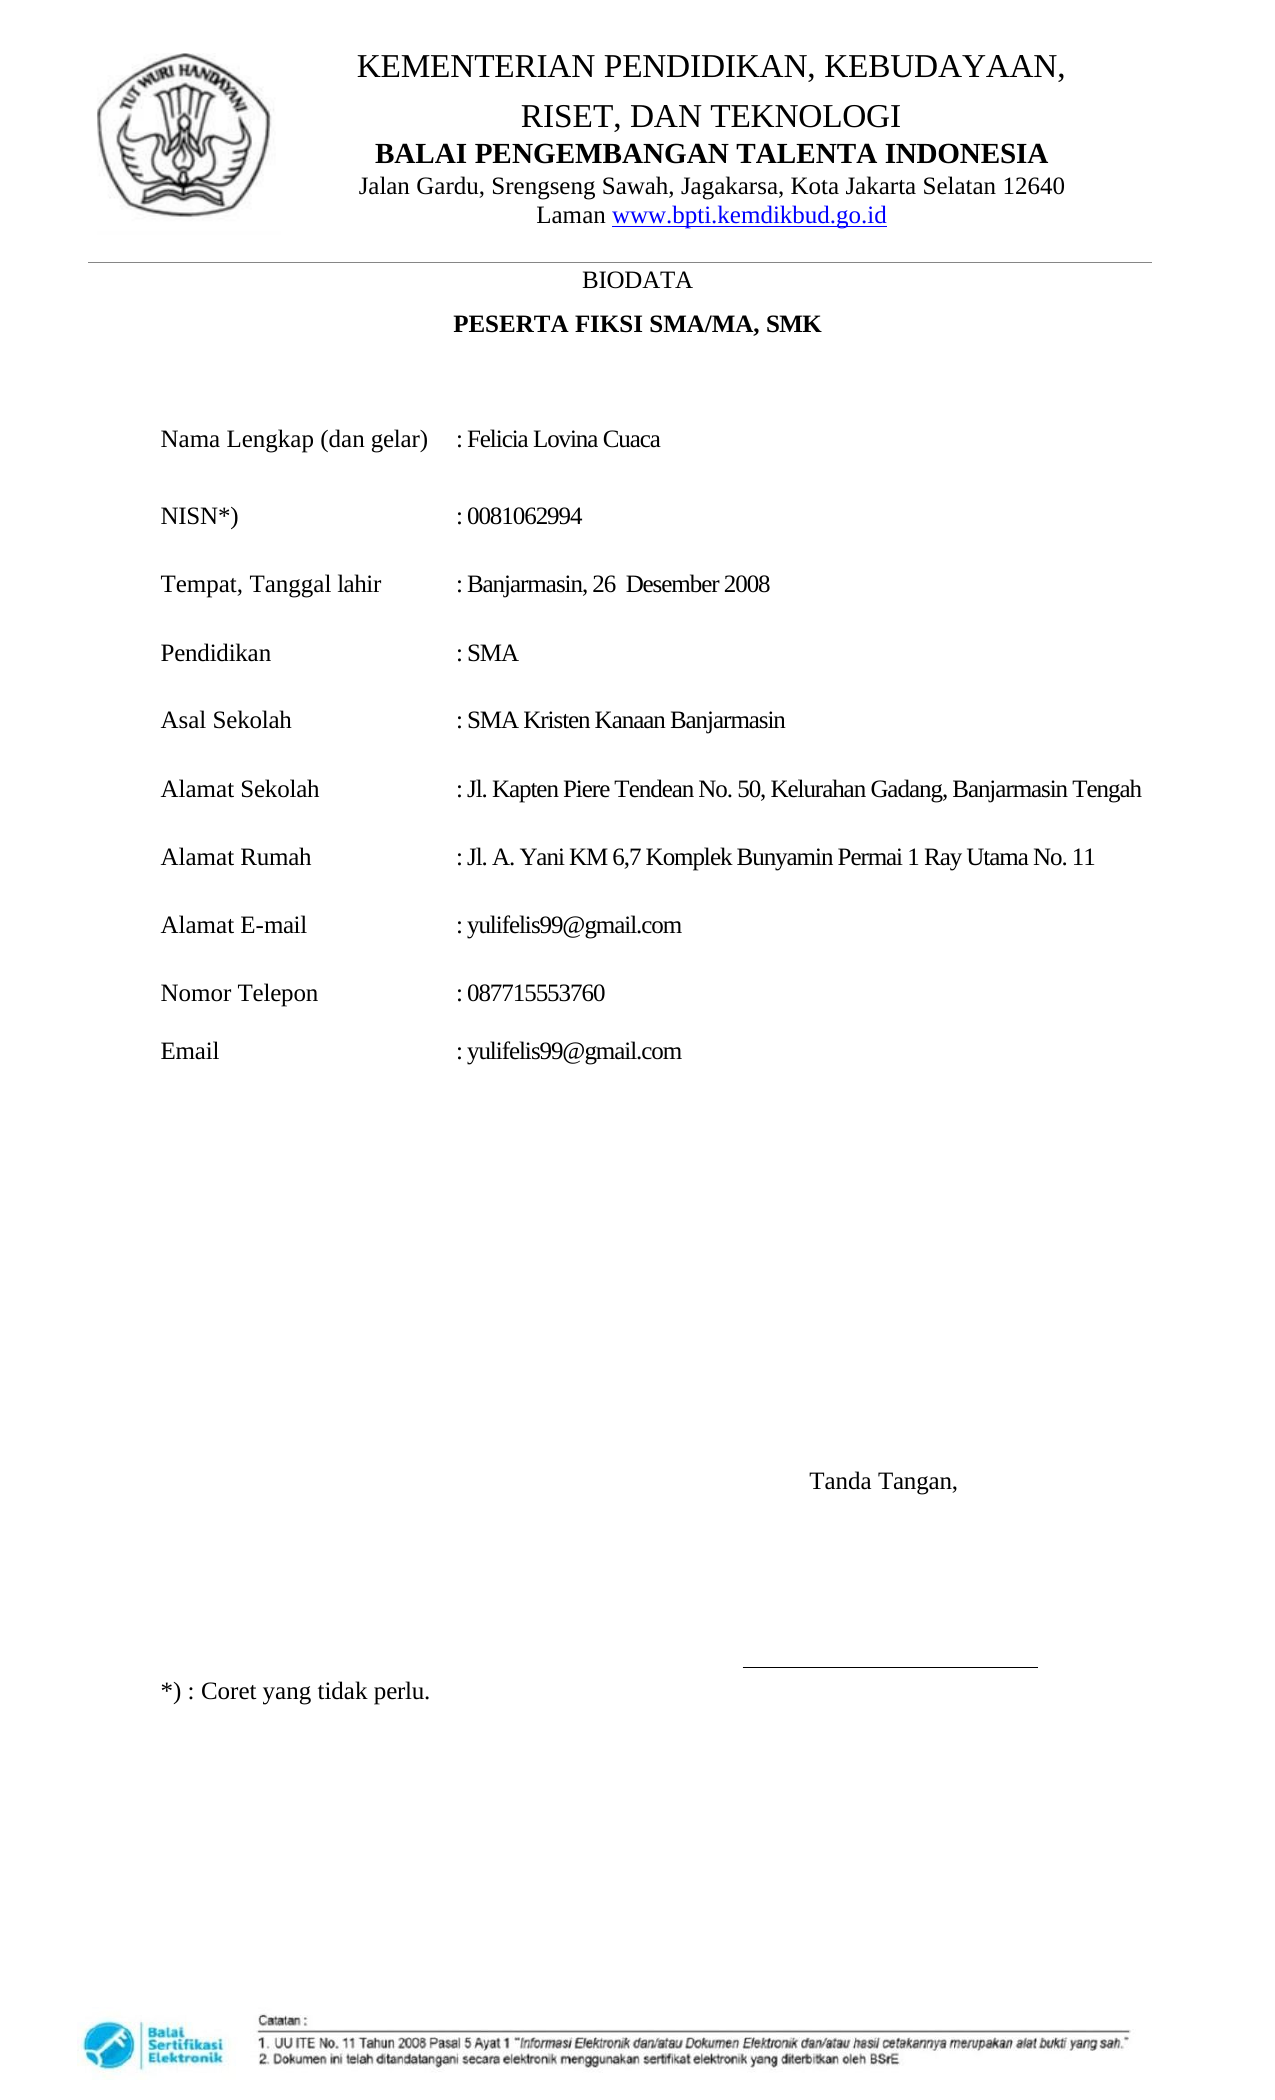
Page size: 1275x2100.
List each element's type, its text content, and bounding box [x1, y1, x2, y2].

text Alamat Sekolah : Jl. Kapten Piere Tendean No. 50, Kelurahan Gadang, Banjarmasin Tengah [160, 774, 1185, 802]
text Asal Sekolah : SMA Kristen Kanaan Banjarmasin [160, 706, 1185, 734]
text Jalan Gardu, Srengseng Sawah, Jagakarsa, Kota Jakarta Selatan 12640 Laman www.bpti.kemdikbud.go.id [331, 171, 1092, 229]
text Alamat Rumah : Jl. A. Yani KM 6,7 Komplek Bunyamin Permai 1 Ray Utama No. 11 [160, 842, 1185, 871]
title RISET, DAN TEKNOLOGI [331, 96, 1091, 134]
text Tempat, Tanggal lahir : Banjarmasin, 26 Desember 2008 [160, 569, 1185, 598]
picture [77, 2007, 1136, 2080]
picture [96, 53, 282, 235]
text Nomor Telepon : 087715553760 [160, 978, 1185, 1007]
text BALAI PENGEMBANGAN TALENTA INDONESIA [331, 136, 1092, 169]
text BIODATA [90, 265, 1185, 294]
title KEMENTERIAN PENDIDIKAN, KEBUDAYAAN, [331, 46, 1091, 84]
text Tanda Tangan, [809, 1466, 1185, 1495]
text NISN*) : 0081062994 [160, 501, 1185, 530]
text PESERTA FIKSI SMA/MA, SMK [90, 309, 1185, 338]
text Pendidikan : SMA [160, 638, 1185, 667]
text *) : Coret yang tidak perlu. [160, 1676, 1185, 1705]
text Email : yulifelis99@gmail.com [160, 1036, 1185, 1064]
text Alamat E-mail : yulifelis99@gmail.com [160, 910, 1185, 939]
text Nama Lengkap (dan gelar) : Felicia Lovina Cuaca [160, 424, 1185, 452]
